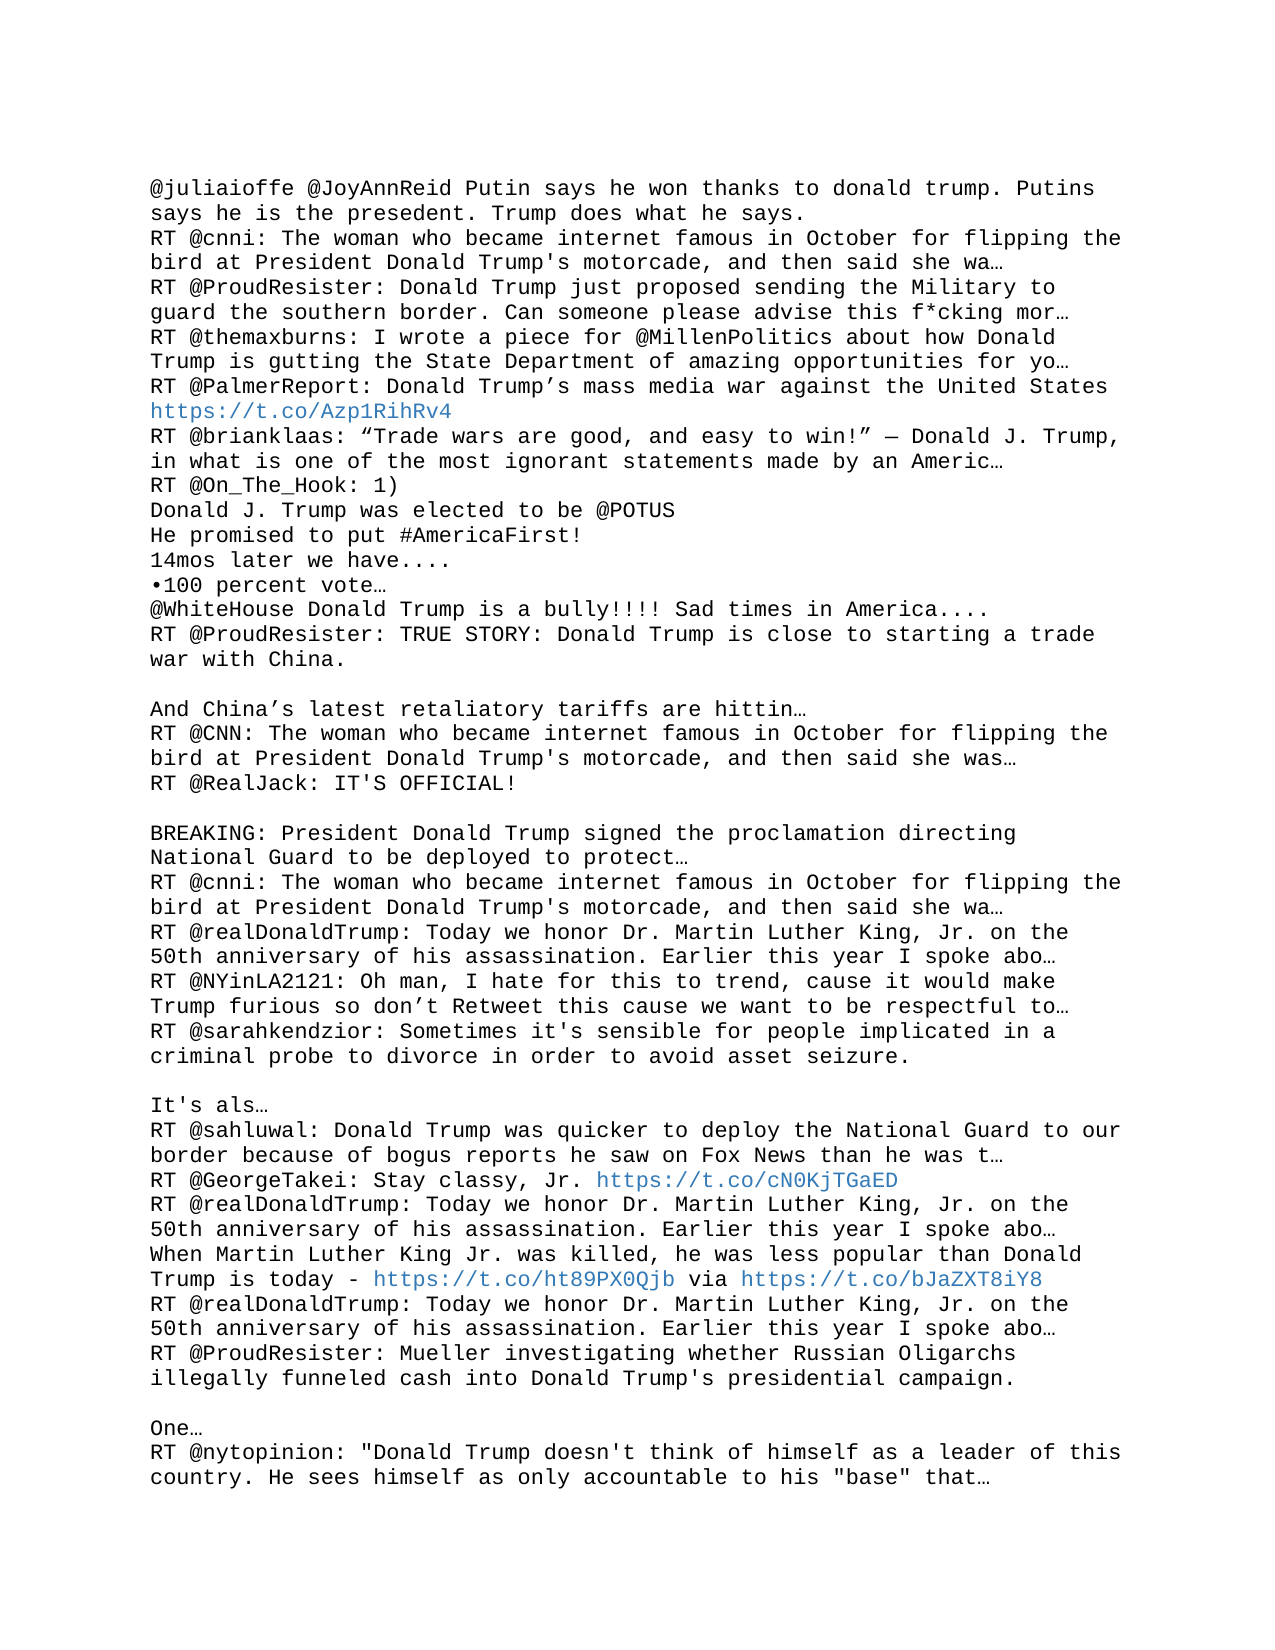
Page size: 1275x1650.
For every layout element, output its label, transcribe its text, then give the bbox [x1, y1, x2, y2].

text One… [150, 1417, 1125, 1442]
text BREAKING: President Donald Trump signed the proclamation directing National Guard to be deployed to protect… [150, 822, 1125, 871]
text RT @NYinLA2121: Oh man, I hate for this to trend, cause it would make Trump furious so don’t Retweet this cause we want to be respectful to… [150, 971, 1125, 1020]
text RT @sahluwal: Donald Trump was quicker to deploy the National Guard to our border because of bogus reports he saw on Fox News than he was t… [150, 1119, 1125, 1169]
text @juliaioffe @JoyAnnReid Putin says he won thanks to donald trump. Putins says he is the presedent. Trump does what he says. [150, 177, 1125, 227]
text RT @ProudResister: Mueller investigating whether Russian Oligarchs illegally funneled cash into Donald Trump's presidential campaign. [150, 1342, 1125, 1392]
text RT @realDonaldTrump: Today we honor Dr. Martin Luther King, Jr. on the 50th anniversary of his assassination. Earlier this year I spoke abo… [150, 1293, 1125, 1342]
text @WhiteHouse Donald Trump is a bully!!!! Sad times in America.... [150, 599, 1125, 623]
text RT @cnni: The woman who became internet famous in October for flipping the bird at President Donald Trump's motorcade, and then said she wa… [150, 871, 1125, 921]
text He promised to put #AmericaFirst! [150, 524, 1125, 549]
text •100 percent vote… [150, 574, 1125, 599]
text Donald J. Trump was elected to be @POTUS [150, 499, 1125, 524]
text RT @realDonaldTrump: Today we honor Dr. Martin Luther King, Jr. on the 50th anniversary of his assassination. Earlier this year I spoke abo… [150, 1194, 1125, 1243]
text RT @ProudResister: TRUE STORY: Donald Trump is close to starting a trade war with China. [150, 623, 1125, 673]
text RT @GeorgeTakei: Stay classy, Jr. https://t.co/cN0KjTGaED [150, 1169, 1125, 1194]
text RT @sarahkendzior: Sometimes it's sensible for people implicated in a criminal probe to divorce in order to avoid asset seizure. [150, 1020, 1125, 1070]
text RT @nytopinion: "Donald Trump doesn't think of himself as a leader of this country. He sees himself as only accountable to his "base" that… [150, 1442, 1125, 1491]
text RT @CNN: The woman who became internet famous in October for flipping the bird at President Donald Trump's motorcade, and then said she was… [150, 723, 1125, 772]
text It's als… [150, 1094, 1125, 1119]
text RT @cnni: The woman who became internet famous in October for flipping the bird at President Donald Trump's motorcade, and then said she wa… [150, 227, 1125, 276]
text And China’s latest retaliatory tariffs are hittin… [150, 698, 1125, 723]
text 14mos later we have.... [150, 549, 1125, 574]
text RT @brianklaas: “Trade wars are good, and easy to win!” — Donald J. Trump, in what is one of the most ignorant statements made by an Americ… [150, 425, 1125, 475]
text RT @RealJack: IT'S OFFICIAL! [150, 772, 1125, 797]
text RT @realDonaldTrump: Today we honor Dr. Martin Luther King, Jr. on the 50th anniversary of his assassination. Earlier this year I spoke abo… [150, 921, 1125, 971]
text RT @PalmerReport: Donald Trump’s mass media war against the United States https://t.co/Azp1RihRv4 [150, 376, 1125, 425]
text RT @ProudResister: Donald Trump just proposed sending the Military to guard the southern border. Can someone please advise this f*cking mor… [150, 276, 1125, 326]
text RT @themaxburns: I wrote a piece for @MillenPolitics about how Donald Trump is gutting the State Department of amazing opportunities for yo… [150, 326, 1125, 376]
text When Martin Luther King Jr. was killed, he was less popular than Donald Trump is today - https://t.co/ht89PX0Qjb via https://t.co/bJaZXT8iY8 [150, 1243, 1125, 1293]
text RT @On_The_Hook: 1) [150, 475, 1125, 499]
